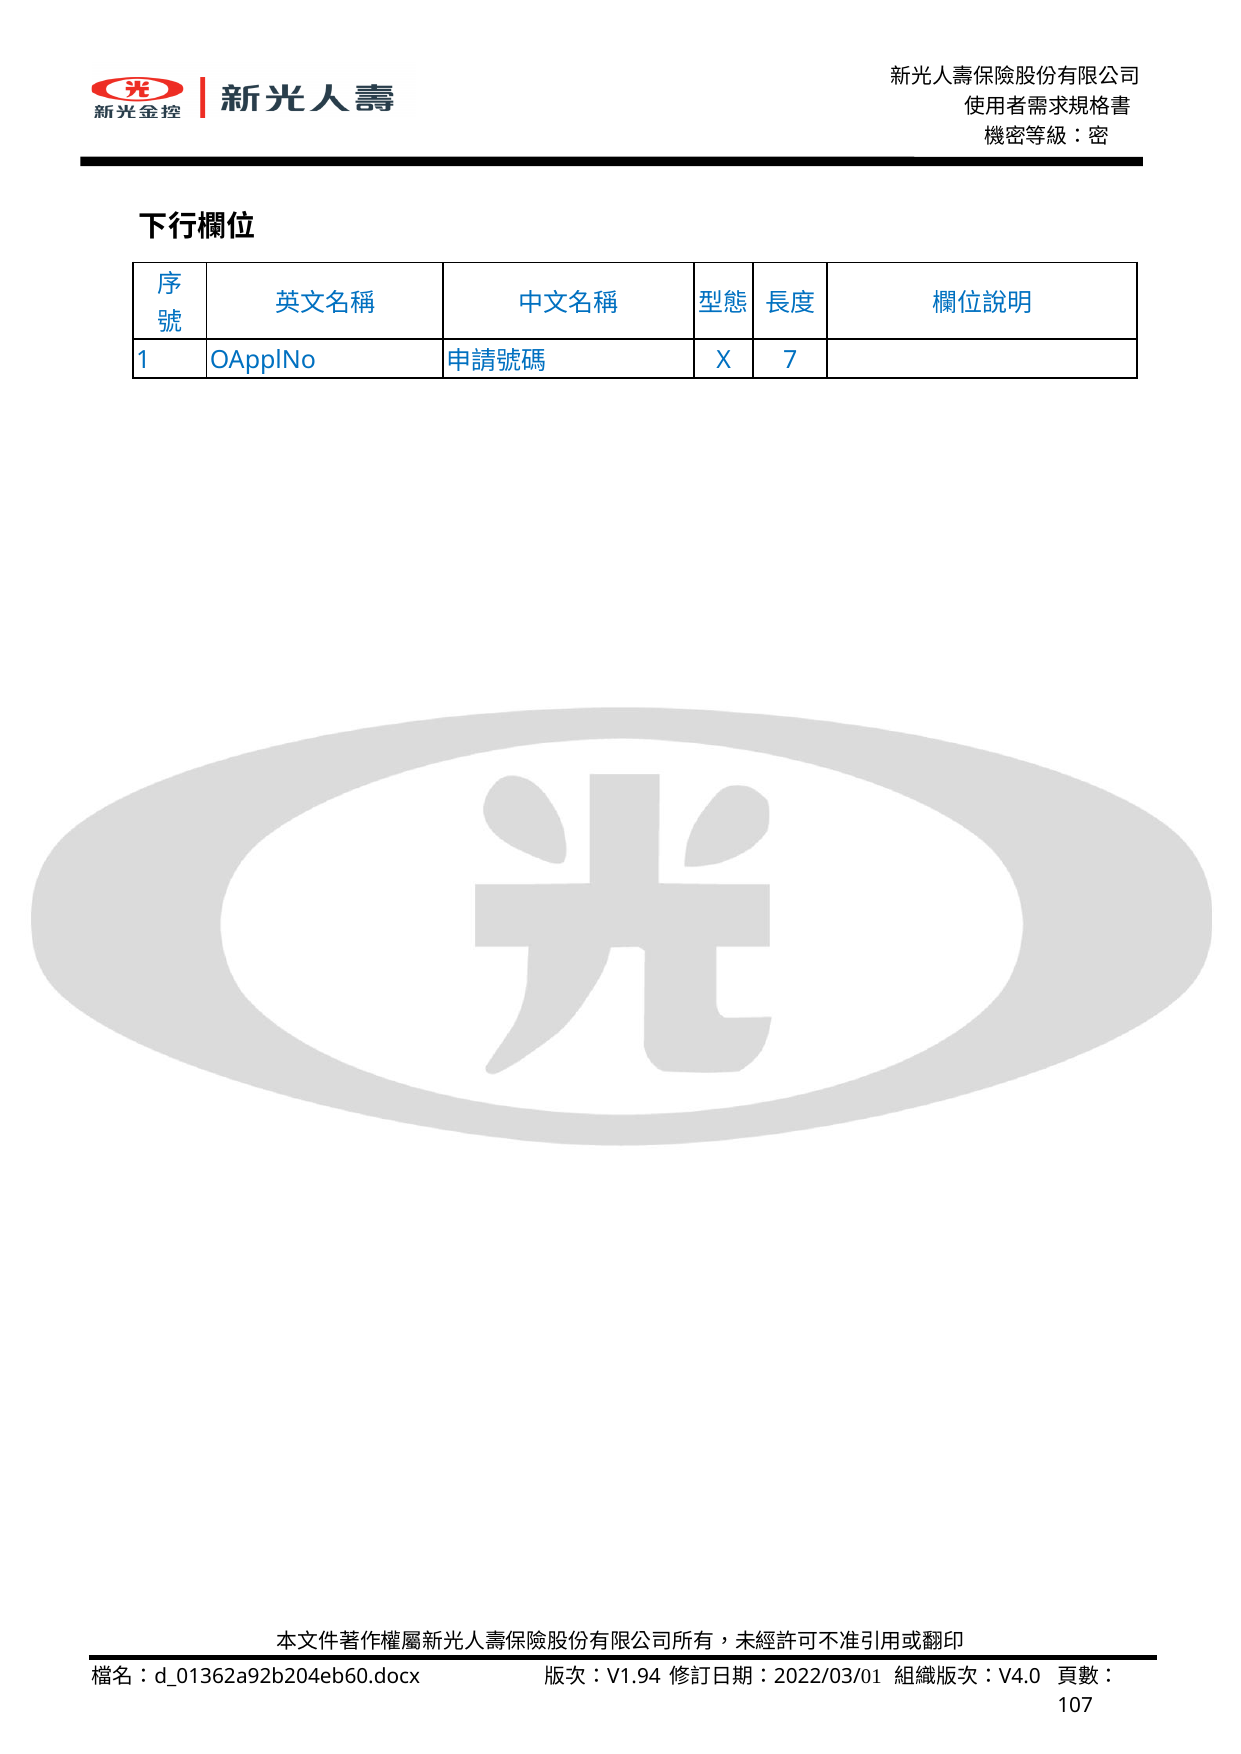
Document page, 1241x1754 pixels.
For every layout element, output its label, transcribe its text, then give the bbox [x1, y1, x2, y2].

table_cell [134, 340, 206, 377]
picture [25, 699, 1215, 1152]
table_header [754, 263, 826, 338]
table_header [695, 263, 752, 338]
text 下行欄位 [139, 187, 1152, 262]
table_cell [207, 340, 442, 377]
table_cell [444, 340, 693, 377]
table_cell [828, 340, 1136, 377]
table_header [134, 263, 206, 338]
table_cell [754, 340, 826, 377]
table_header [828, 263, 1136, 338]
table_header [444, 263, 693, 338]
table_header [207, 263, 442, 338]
picture [91, 61, 417, 118]
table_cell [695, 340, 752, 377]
